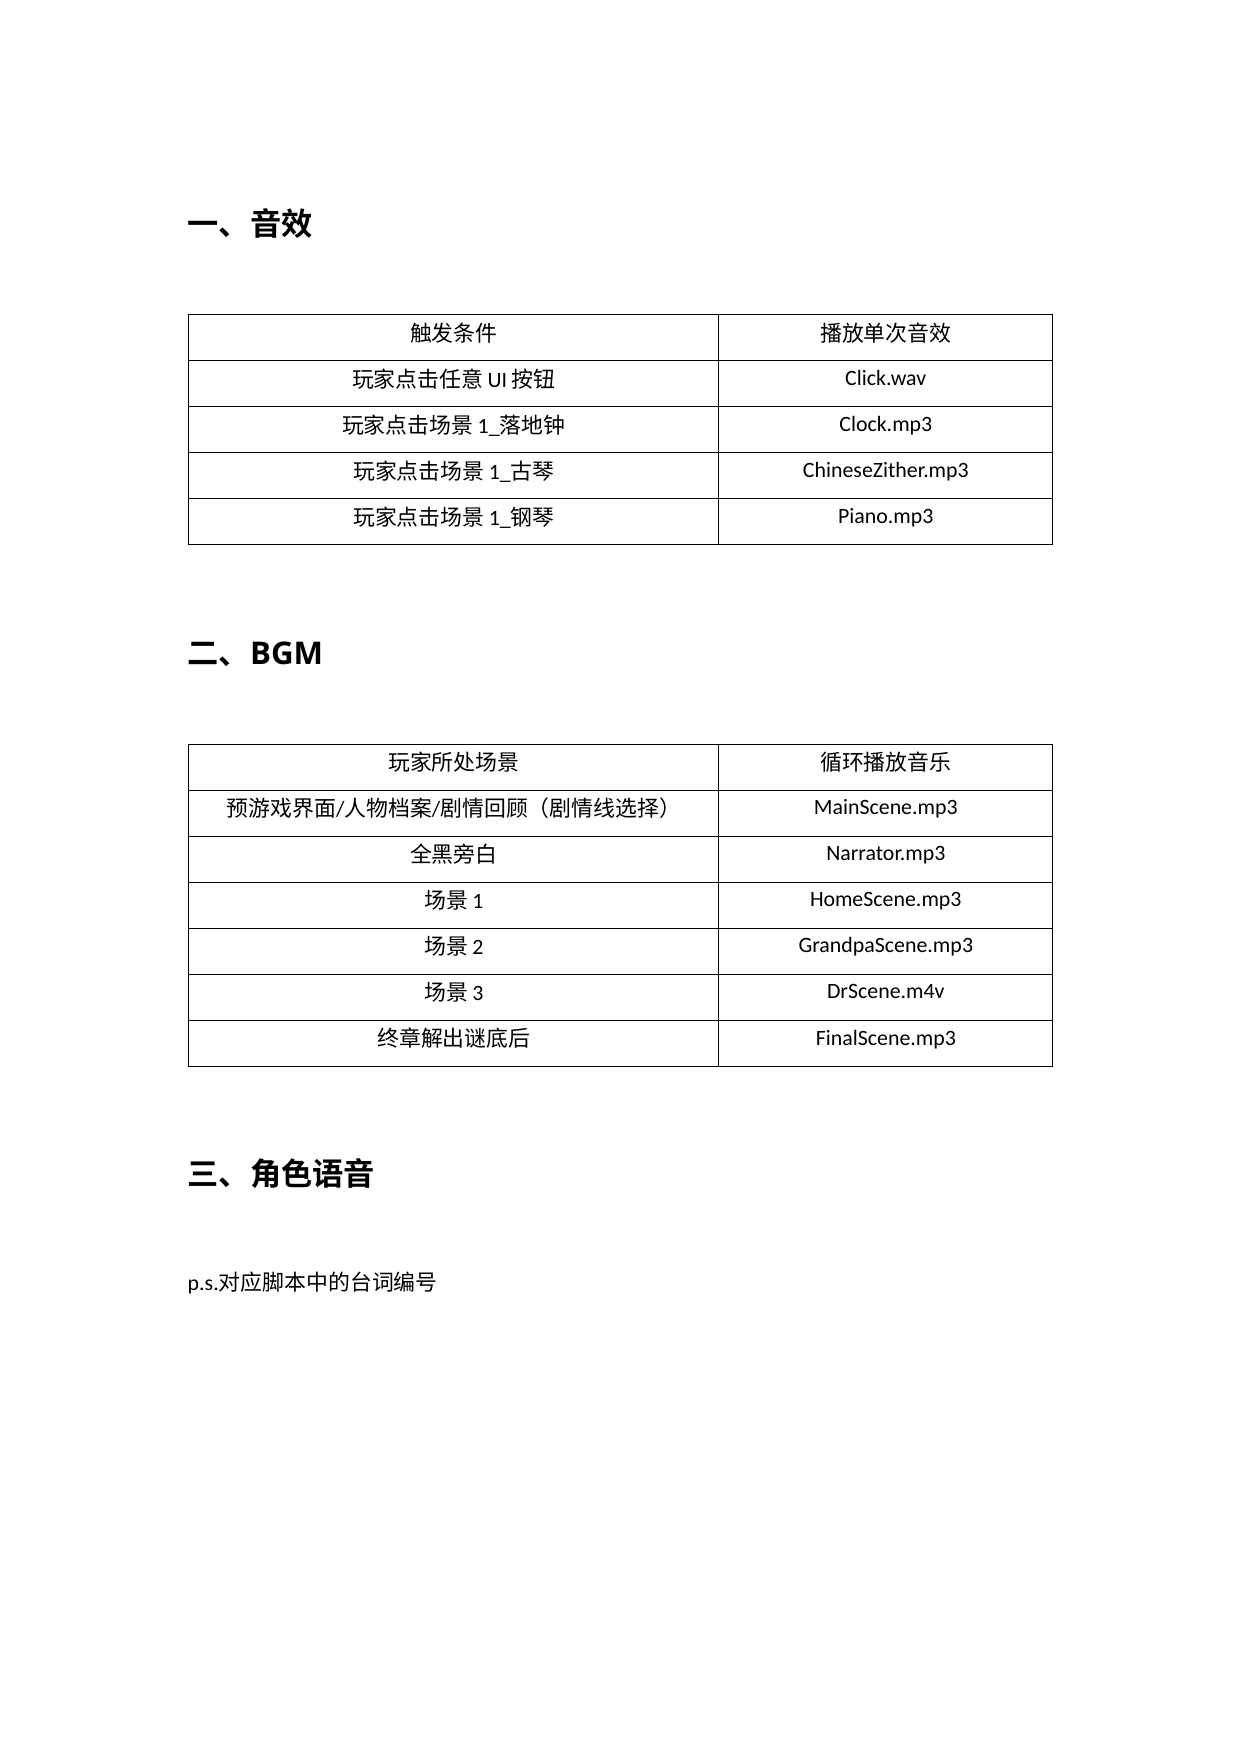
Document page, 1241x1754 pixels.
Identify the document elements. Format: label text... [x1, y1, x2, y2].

table_cell 场景3 [189, 975, 718, 1020]
table_cell 玩家点击任意UI按钮 [189, 361, 718, 406]
table_header 玩家所处场景 [189, 745, 718, 789]
table_cell Narrator.mp3 [719, 837, 1052, 882]
table_header 播放单次音效 [719, 315, 1052, 360]
table_header 循环播放音乐 [719, 745, 1052, 789]
table_cell DrScene.m4v [719, 975, 1052, 1020]
text 二、BGM [187, 618, 1053, 683]
table_cell GrandpaScene.mp3 [719, 929, 1052, 974]
table_cell 预游戏界面/人物档案/剧情回顾（剧情线选择） [189, 791, 718, 836]
table_cell MainScene.mp3 [719, 791, 1052, 836]
table_cell Click.wav [719, 361, 1052, 406]
table_cell 玩家点击场景1_古琴 [189, 453, 718, 498]
table_header 触发条件 [189, 315, 718, 360]
table_cell Piano.mp3 [719, 499, 1052, 544]
text p.s.对应脚本中的台词编号 [187, 1265, 1053, 1297]
table_cell 场景2 [189, 929, 718, 974]
table_cell 终章解出谜底后 [189, 1021, 718, 1066]
table_cell 场景1 [189, 883, 718, 928]
table_cell 玩家点击场景1_落地钟 [189, 407, 718, 452]
table_cell ChineseZither.mp3 [719, 453, 1052, 498]
table_cell FinalScene.mp3 [719, 1021, 1052, 1066]
table_cell 全黑旁白 [189, 837, 718, 882]
table_cell HomeScene.mp3 [719, 883, 1052, 928]
text 三、角色语音 [187, 1140, 1053, 1205]
table_cell Clock.mp3 [719, 407, 1052, 452]
table_cell 玩家点击场景1_钢琴 [189, 499, 718, 544]
text 一、音效 [187, 189, 1053, 254]
